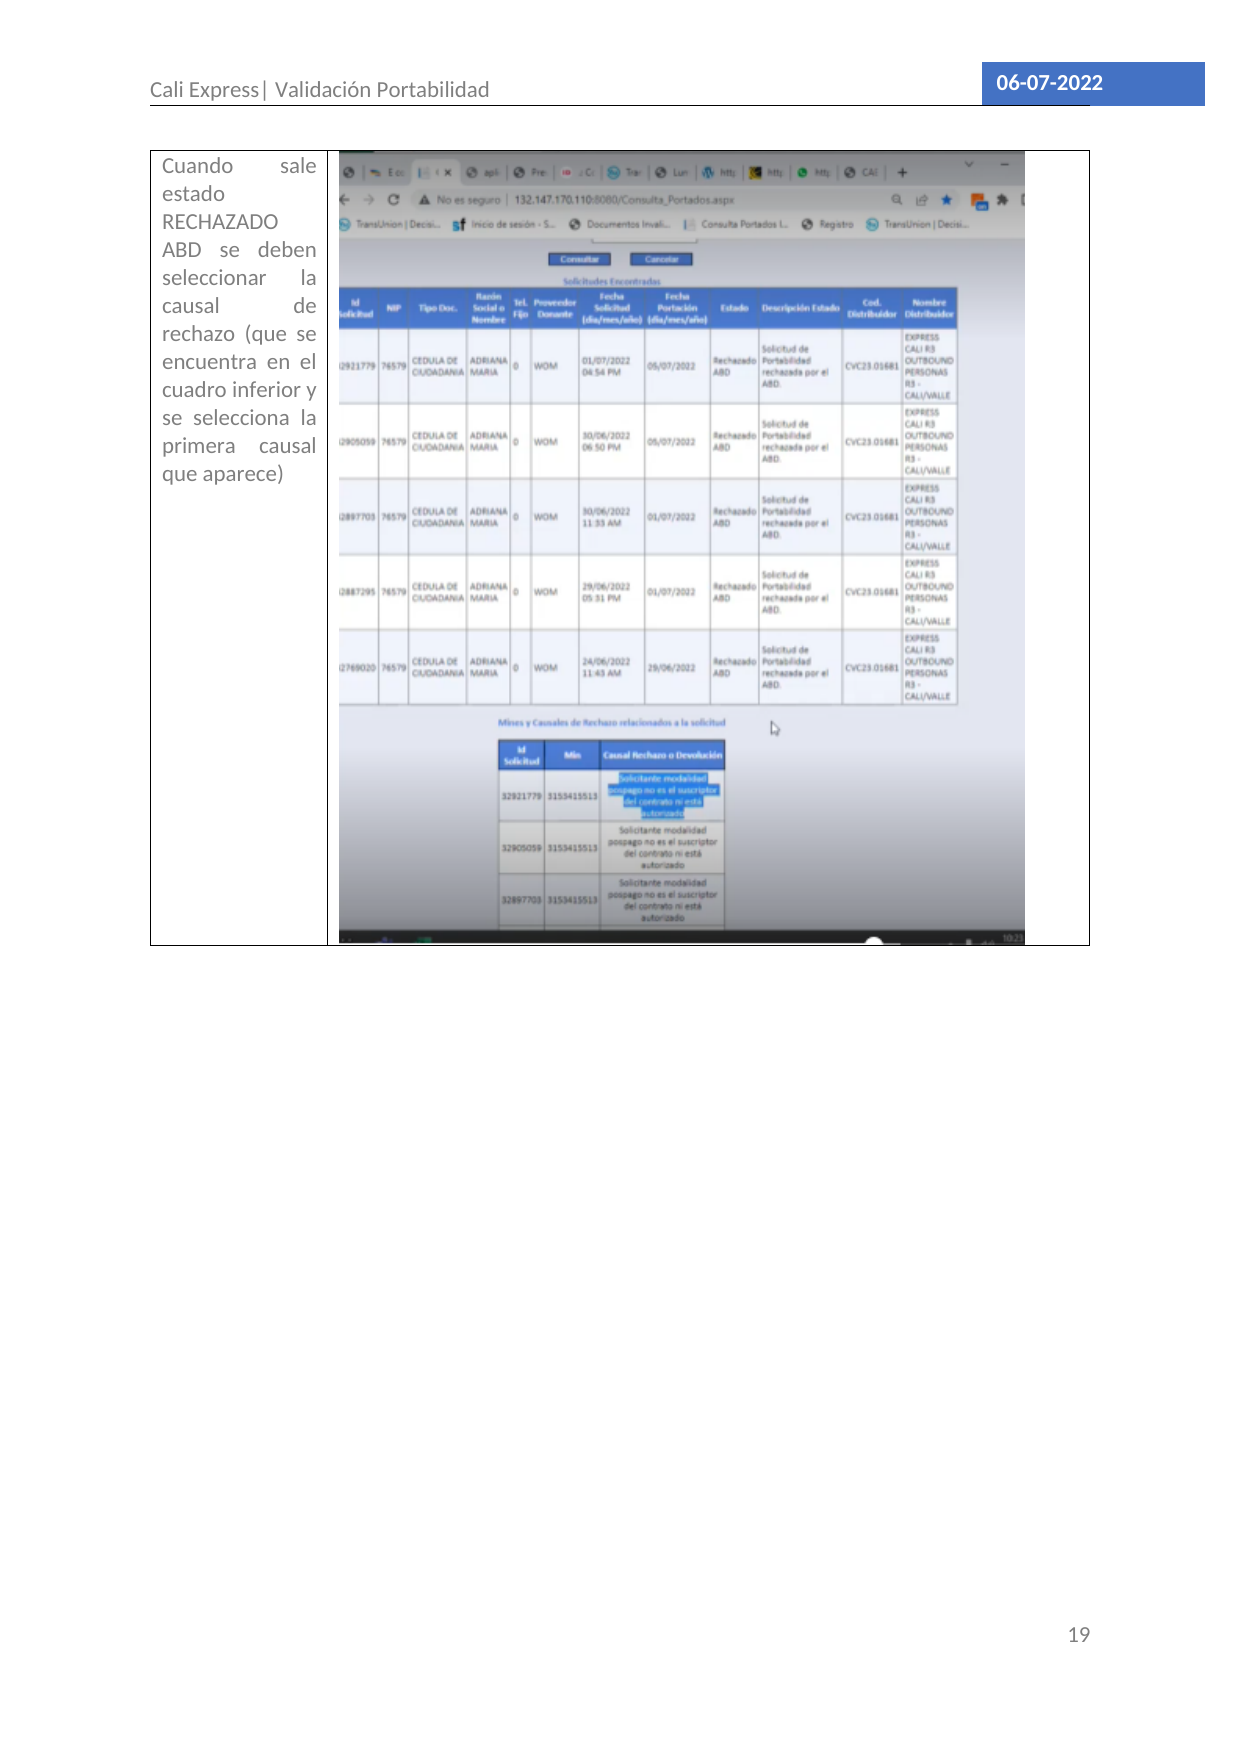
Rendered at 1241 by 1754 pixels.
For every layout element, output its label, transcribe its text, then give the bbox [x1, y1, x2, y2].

table_cell Cuando sale estado RECHAZADO ABD se deben seleccionar la causal de rechazo (que se encuentra en el cuadro inferior y se selecciona la primera causal que aparece) [151, 151, 327, 945]
table_cell [328, 151, 339, 945]
picture [339, 151, 1025, 945]
table_cell [1025, 151, 1089, 945]
